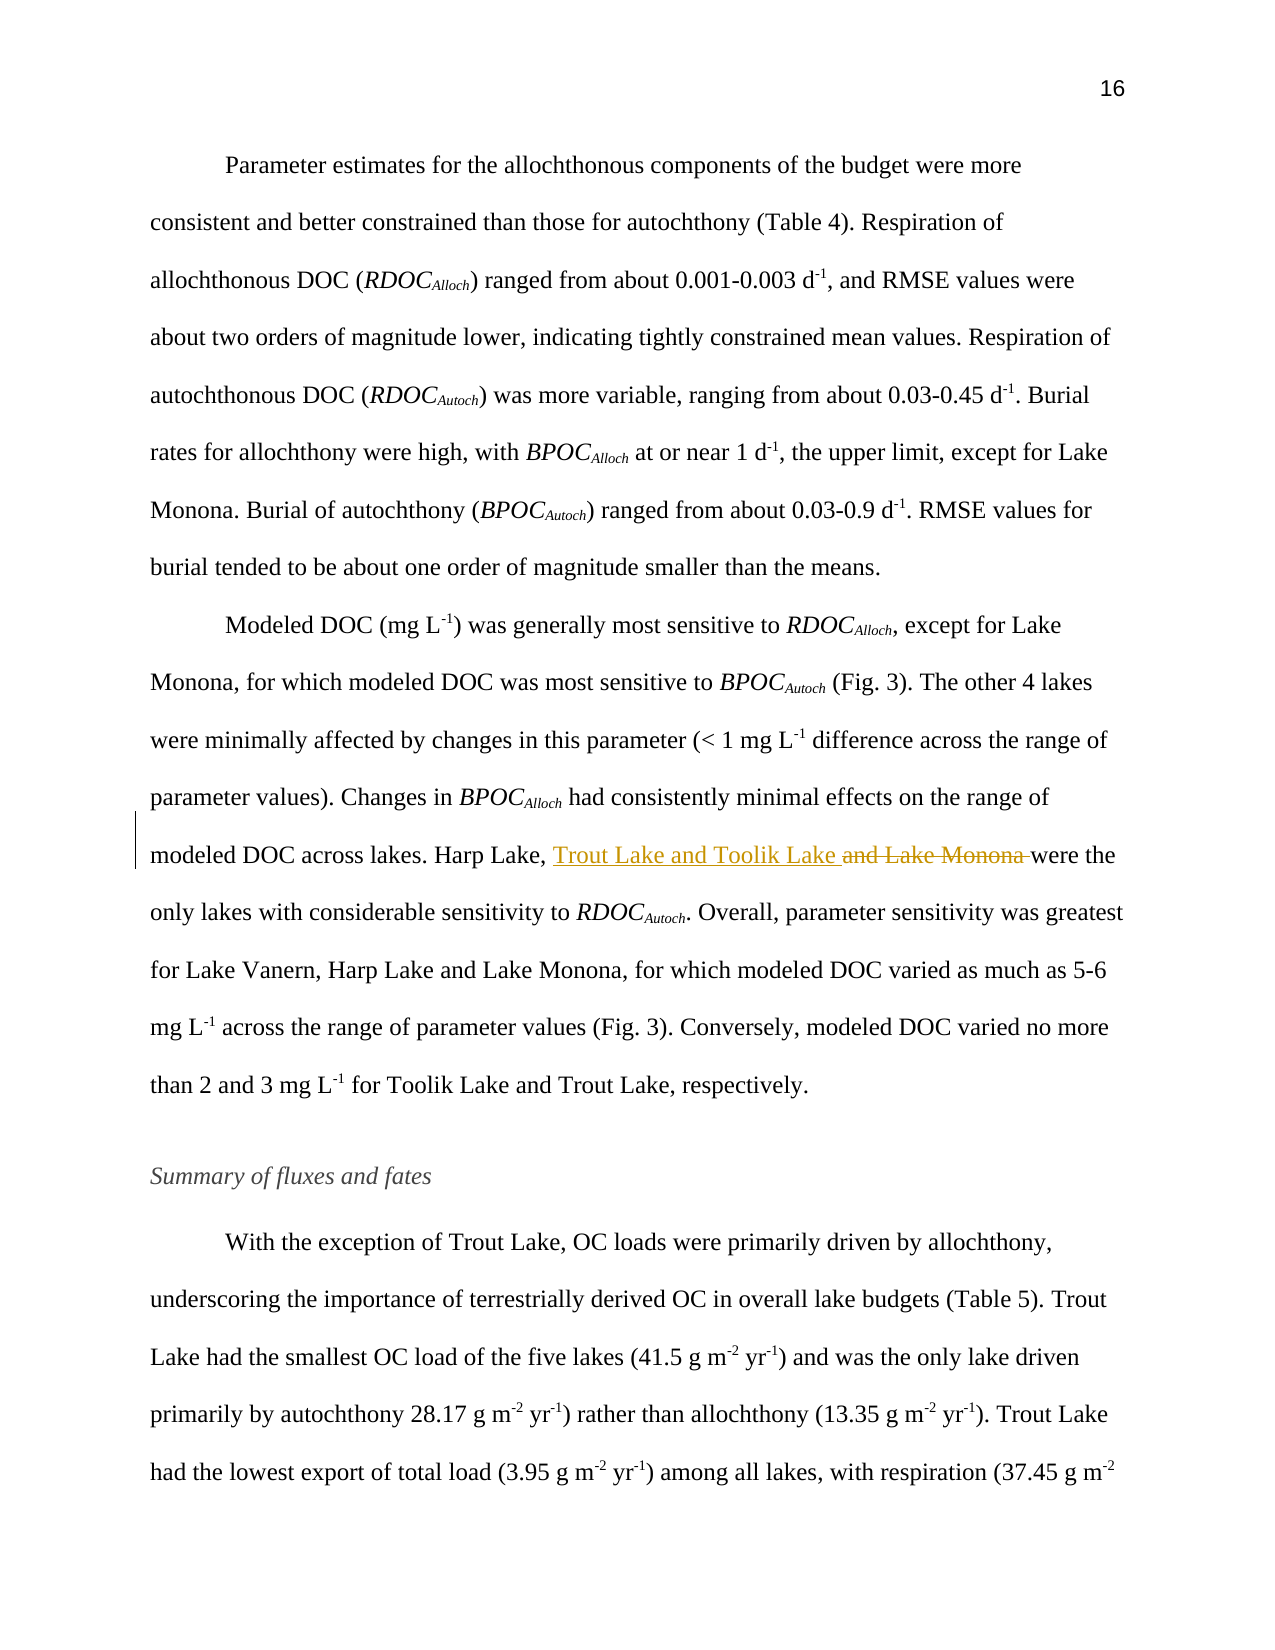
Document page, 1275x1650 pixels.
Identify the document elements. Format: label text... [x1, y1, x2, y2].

text Parameter estimates for the allochthonous components of the budget were more consistent and better constrained than those for autochthony (Table 4). Respiration of allochthonous DOC (RDOCAlloch) ranged from about 0.001-0.003 d-1, and RMSE values were about two orders of magnitude lower, indicating tightly constrained mean values. Respiration of autochthonous DOC (RDOCAutoch) was more variable, ranging from about 0.03-0.45 d-1. Burial rates for allochthony were high, with BPOCAlloch at or near 1 d-1, the upper limit, except for Lake Monona. Burial of autochthony (BPOCAutoch) ranged from about 0.03-0.9 d-1. RMSE values for burial tended to be about one order of magnitude smaller than the means. [150, 150, 1125, 581]
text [150, 1227, 1125, 1485]
subtitle Summary of fluxes and fates [150, 1161, 1125, 1189]
text Modeled DOC (mg L-1) was generally most sensitive to RDOCAlloch, except for Lake Monona, for which modeled DOC was most sensitive to BPOCAutoch (Fig. 3). The other 4 lakes were minimally affected by changes in this parameter (< 1 mg L-1 difference across the range of parameter values). Changes in BPOCAlloch had consistently minimal effects on the range of modeled DOC across lakes. Harp Lake, were the only lakes with considerable sensitivity to RDOCAutoch. Overall, parameter sensitivity was greatest for Lake Vanern, Harp Lake and Lake Monona, for which modeled DOC varied as much as 5-6 mg L-1 across the range of parameter values (Fig. 3). Conversely, modeled DOC varied no more than 2 and 3 mg L-1 for Toolik Lake and Trout Lake, respectively. [150, 610, 1125, 1099]
